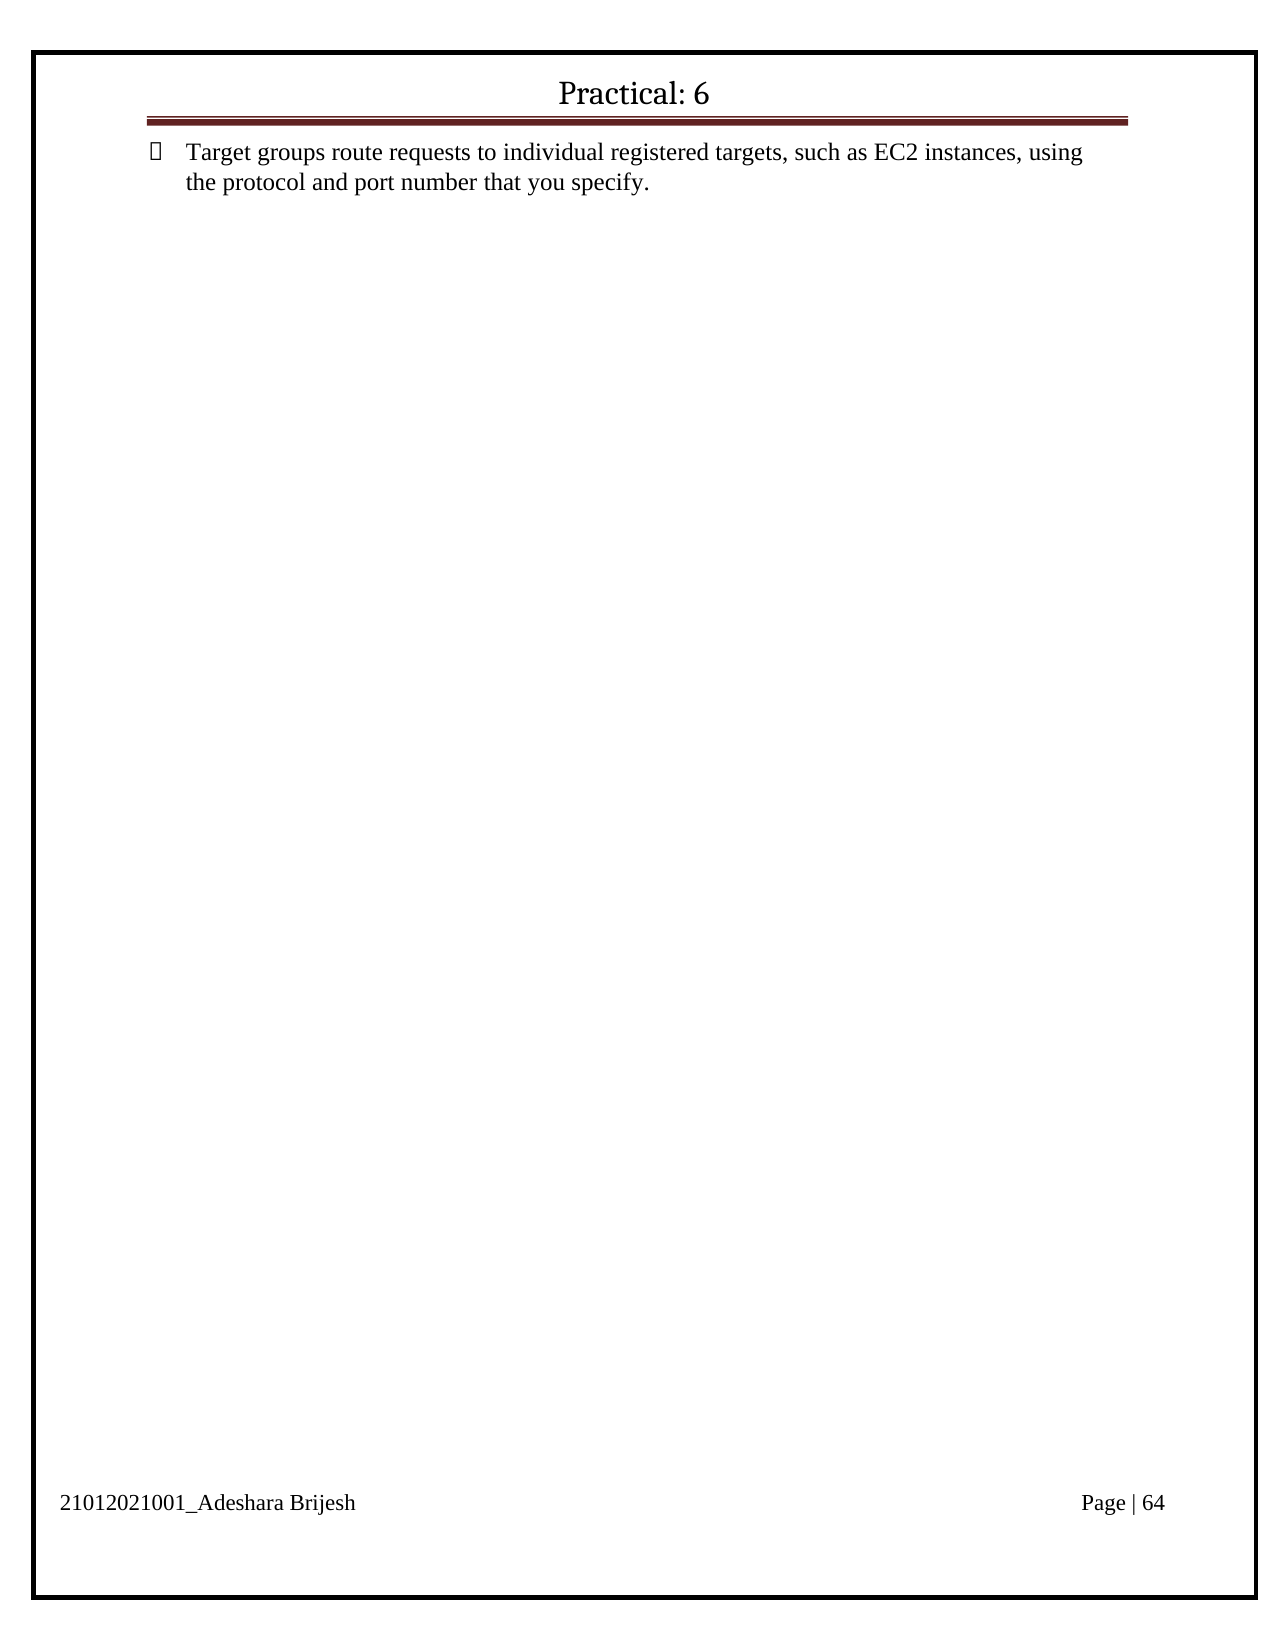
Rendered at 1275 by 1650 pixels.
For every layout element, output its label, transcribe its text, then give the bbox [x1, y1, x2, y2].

list Target groups route requests to individual registered targets, such as EC2 instances, using the protocol and port number that you specify. [148, 133, 1119, 196]
